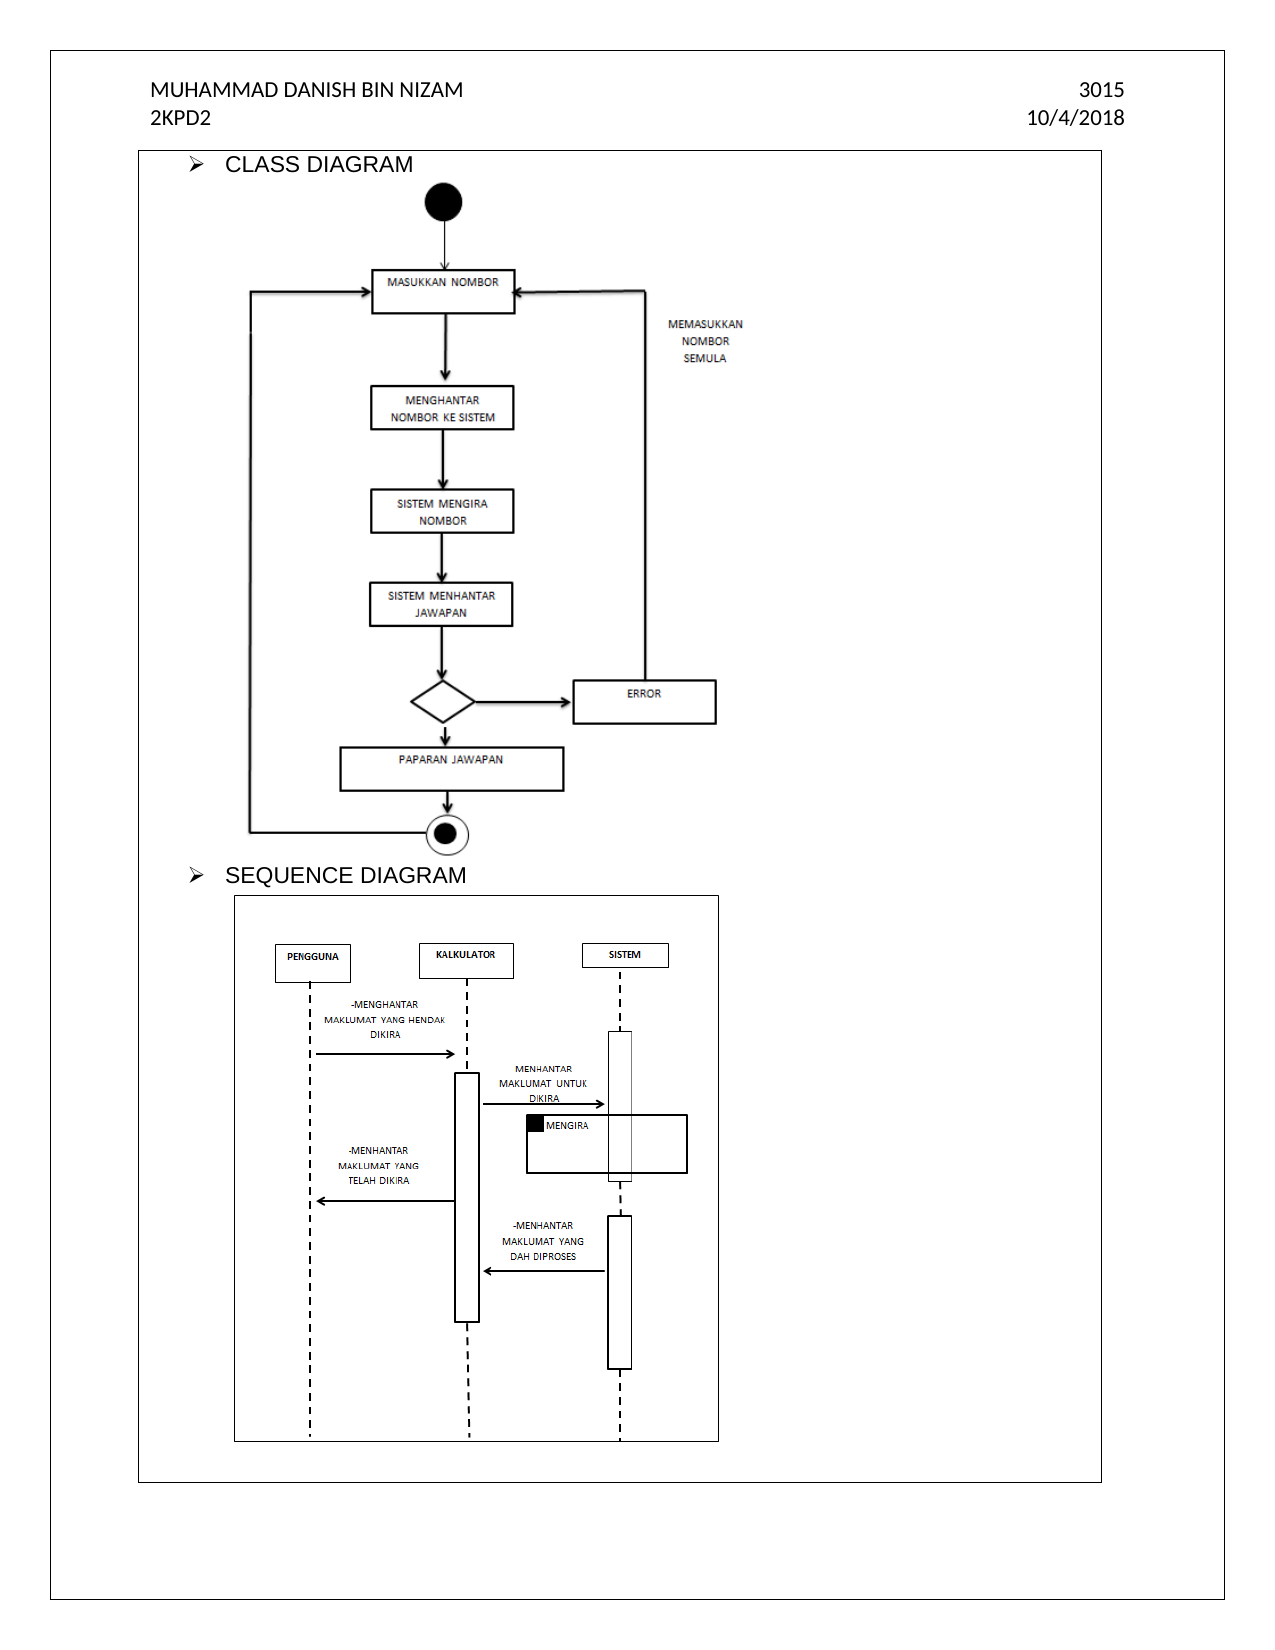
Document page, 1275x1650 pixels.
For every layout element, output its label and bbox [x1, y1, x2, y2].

picture [225, 888, 727, 1456]
picture [225, 177, 753, 862]
table_cell [139, 151, 1101, 1482]
